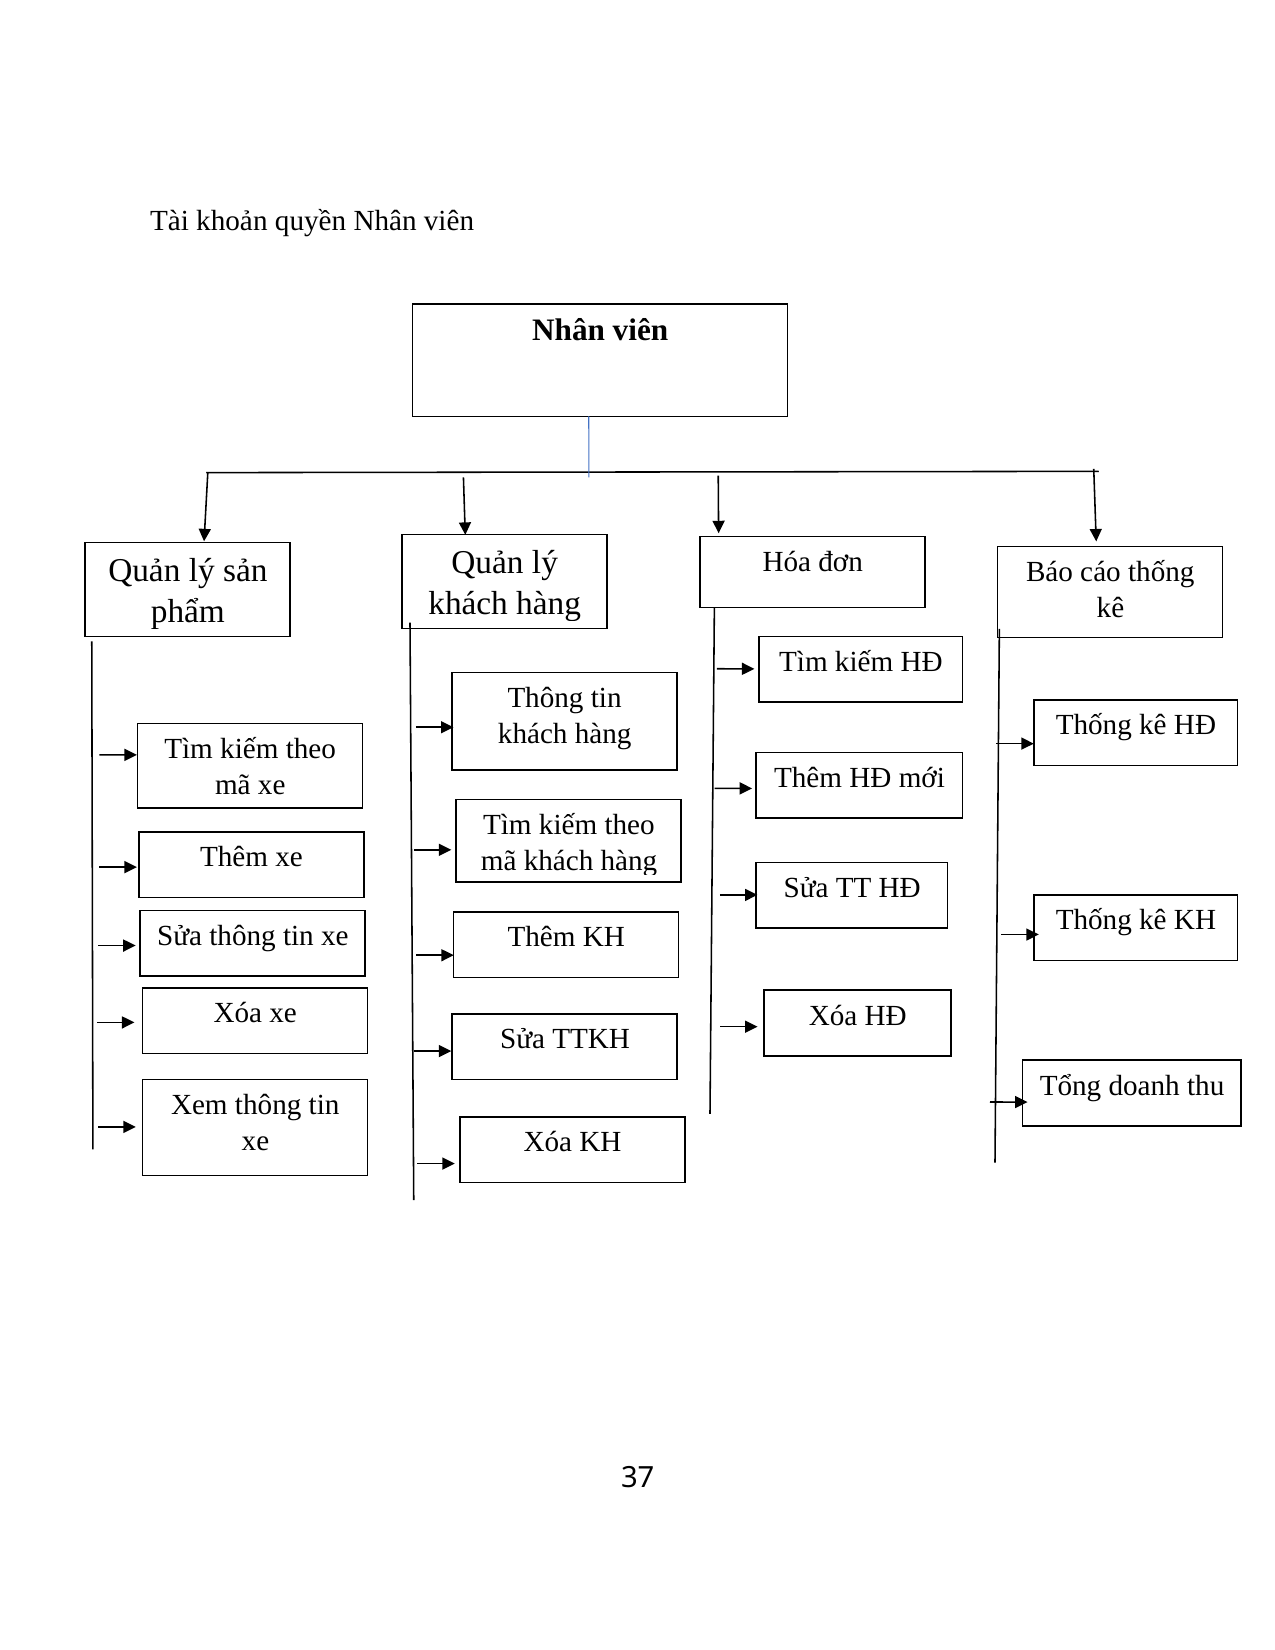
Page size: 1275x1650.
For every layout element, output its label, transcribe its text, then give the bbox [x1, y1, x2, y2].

text Tài khoản quyền Nhân viên [150, 203, 1125, 236]
text III. Sơ đồ Database Diagrams [590, 436, 1125, 476]
text III. Sơ đồ Database Diagrams [150, 436, 588, 476]
